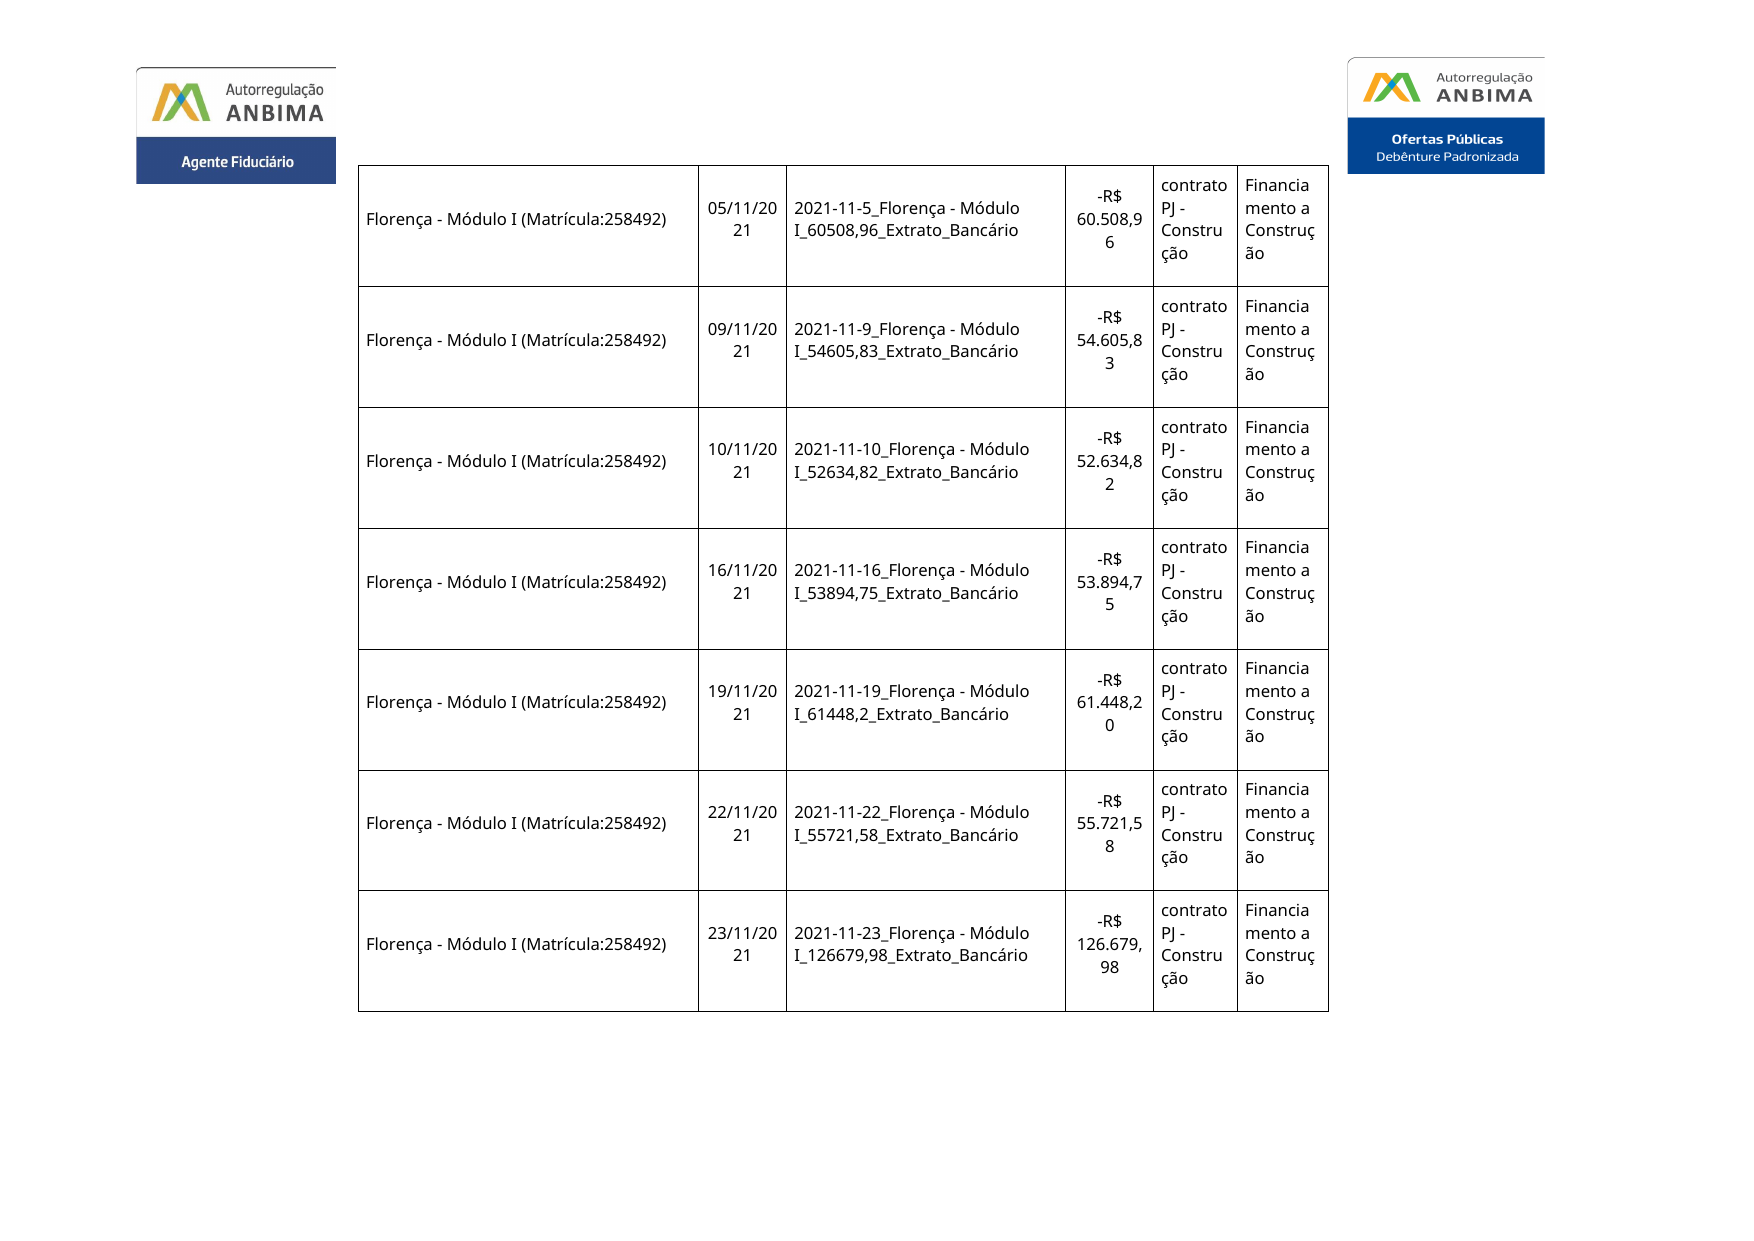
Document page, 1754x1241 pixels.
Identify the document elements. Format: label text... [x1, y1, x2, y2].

table_cell 23/11/2021 [699, 891, 786, 1011]
table_cell contrato PJ - Construção [1154, 529, 1237, 649]
table_cell 2021-11-16_Florença - Módulo I_53894,75_Extrato_Bancário [787, 529, 1065, 649]
table_cell 05/11/2021 [699, 166, 786, 286]
table_cell -R$ 126.679,98 [1066, 891, 1153, 1011]
table_cell contrato PJ - Construção [1154, 408, 1237, 528]
table_cell contrato PJ - Construção [1154, 287, 1237, 407]
table_cell Florença - Módulo I (Matrícula:258492) [359, 287, 698, 407]
table_cell Financiamento a Construção [1238, 408, 1328, 528]
table_cell contrato PJ - Construção [1154, 771, 1237, 890]
table_cell 09/11/2021 [699, 287, 786, 407]
table_cell Financiamento a Construção [1238, 771, 1328, 890]
table_cell -R$ 54.605,83 [1066, 287, 1153, 407]
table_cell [1154, 891, 1237, 1011]
table_cell Florença - Módulo I (Matrícula:258492) [359, 408, 698, 528]
table_cell 2021-11-5_Florença - Módulo I_60508,96_Extrato_Bancário [787, 166, 1065, 286]
table_cell Financiamento a Construção [1238, 529, 1328, 649]
picture [1347, 57, 1545, 174]
table_cell 2021-11-9_Florença - Módulo I_54605,83_Extrato_Bancário [787, 287, 1065, 407]
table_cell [1154, 166, 1237, 286]
table_cell -R$ 53.894,75 [1066, 529, 1153, 649]
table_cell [359, 891, 698, 1011]
table_cell 19/11/2021 [699, 650, 786, 769]
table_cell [1238, 166, 1328, 286]
table_cell Florença - Módulo I (Matrícula:258492) [359, 529, 698, 649]
table_cell Florença - Módulo I (Matrícula:258492) [359, 650, 698, 769]
table_cell -R$ 55.721,58 [1066, 771, 1153, 890]
table_cell contrato PJ - Construção [1154, 650, 1237, 769]
table_cell Florença - Módulo I (Matrícula:258492) [359, 771, 698, 890]
table_cell -R$ 60.508,96 [1066, 166, 1153, 286]
table_cell 16/11/2021 [699, 529, 786, 649]
table_cell 2021-11-10_Florença - Módulo I_52634,82_Extrato_Bancário [787, 408, 1065, 528]
table_cell Financiamento a Construção [1238, 287, 1328, 407]
table_cell -R$ 52.634,82 [1066, 408, 1153, 528]
table_cell 10/11/2021 [699, 408, 786, 528]
table_cell Financiamento a Construção [1238, 650, 1328, 769]
table_cell 2021-11-23_Florença - Módulo I_126679,98_Extrato_Bancário [787, 891, 1065, 1011]
picture [135, 67, 336, 184]
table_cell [359, 166, 698, 286]
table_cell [1238, 891, 1328, 1011]
table_cell 2021-11-19_Florença - Módulo I_61448,2_Extrato_Bancário [787, 650, 1065, 769]
table_cell -R$ 61.448,20 [1066, 650, 1153, 769]
table_cell 2021-11-22_Florença - Módulo I_55721,58_Extrato_Bancário [787, 771, 1065, 890]
table_cell 22/11/2021 [699, 771, 786, 890]
